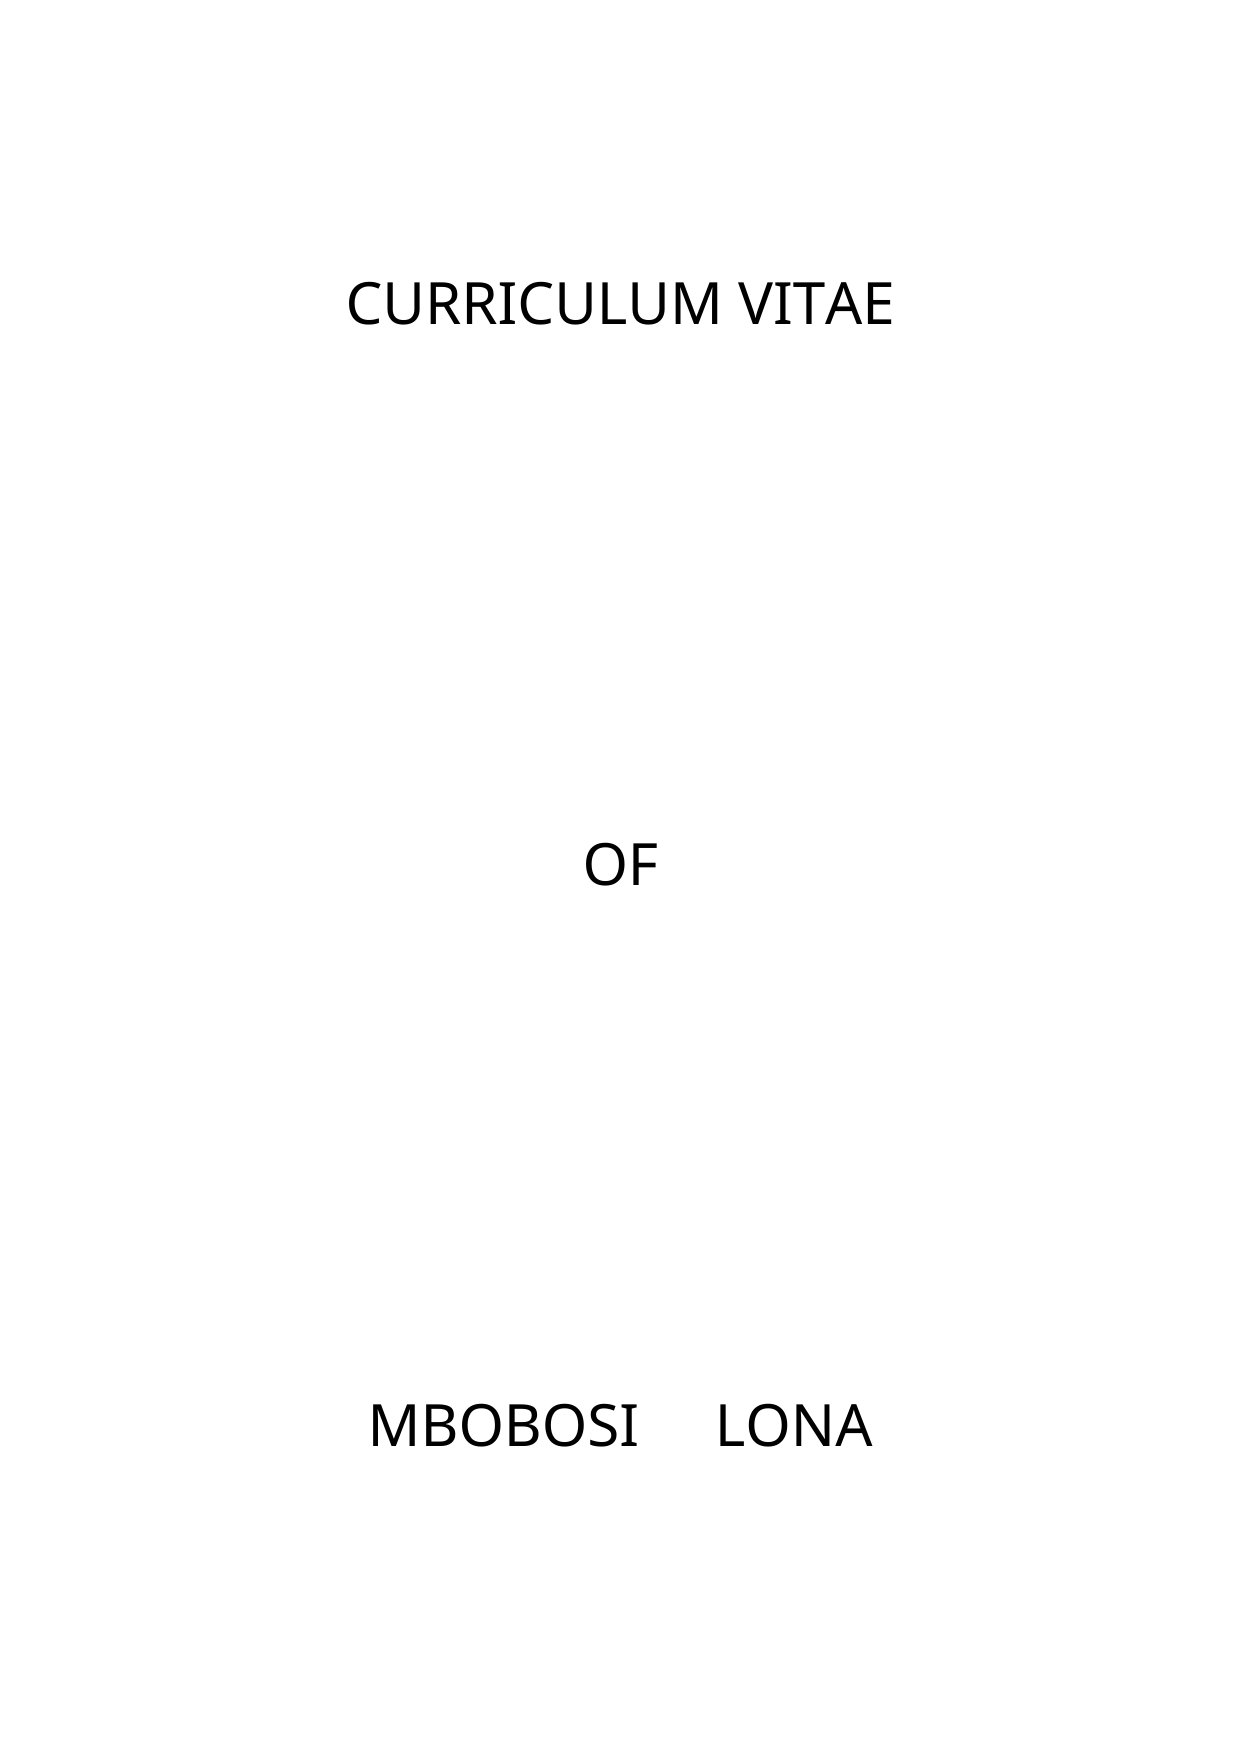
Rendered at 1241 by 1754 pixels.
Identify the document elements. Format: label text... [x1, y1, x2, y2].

text OF [150, 823, 1090, 903]
text CURRICULUM VITAE [150, 262, 1090, 342]
text MBOBOSI LONA [150, 1384, 1090, 1463]
